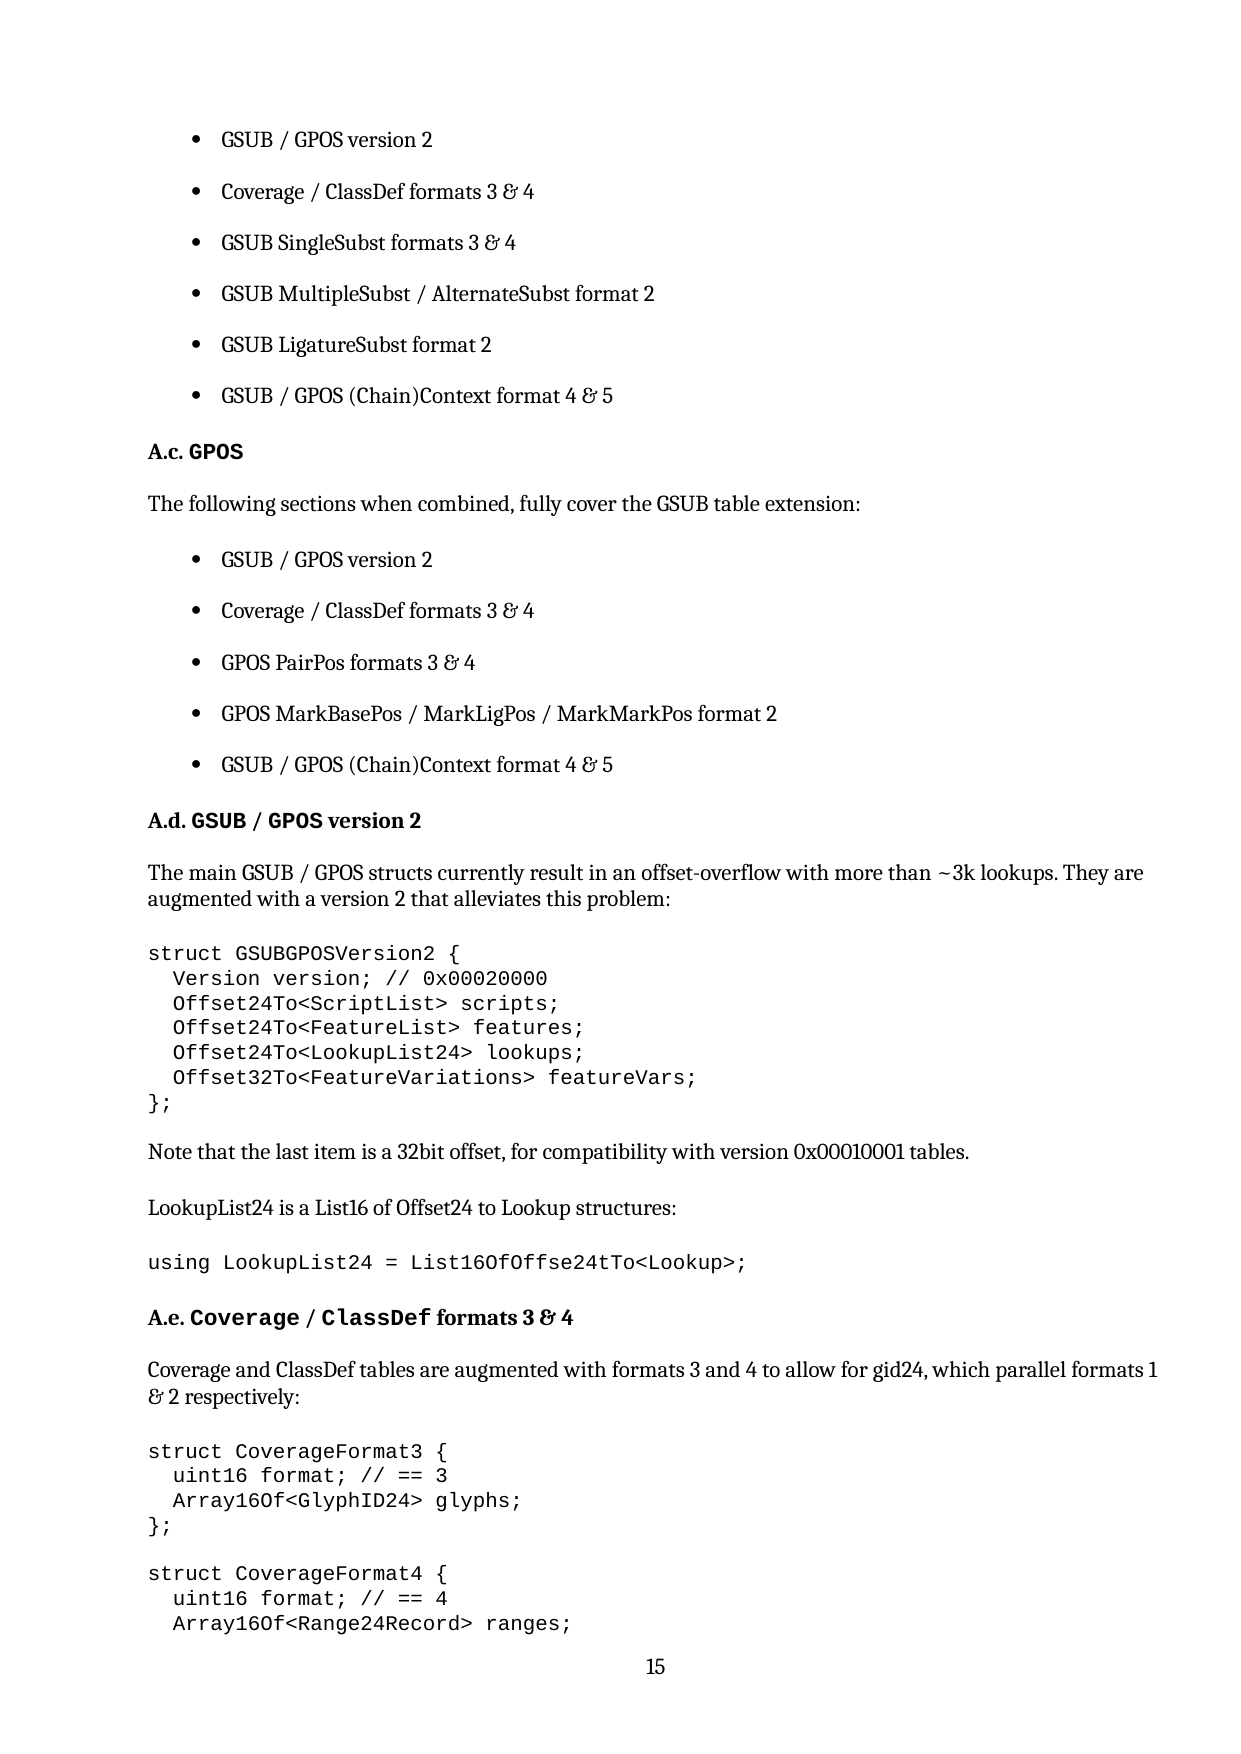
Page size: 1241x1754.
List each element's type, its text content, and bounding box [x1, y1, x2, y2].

text The main GSUB / GPOS structs currently result in an offset-overflow with more than ~3k lookups. They are augmented with a version 2 that alleviates this problem: [148, 860, 1163, 912]
list GSUB / GPOS (Chain)Context format 4 & 5 [192, 383, 1163, 409]
text Coverage and ClassDef tables are augmented with formats 3 and 4 to allow for gid24, which parallel formats 1 & 2 respectively: [148, 1357, 1163, 1410]
text using LookupList24 = List16OfOffse24tTo<Lookup>; [148, 1251, 1163, 1276]
text Note that the last item is a 32bit offset, for compatibility with version 0x00010001 tables. [148, 1139, 1163, 1165]
text LookupList24 is a List16 of Offset24 to Lookup structures: [148, 1195, 1163, 1221]
list GSUB / GPOS (Chain)Context format 4 & 5 [192, 752, 1163, 778]
list Coverage / ClassDef formats 3 & 4 [192, 598, 1163, 624]
text struct CoverageFormat4 { uint16 format; // == 4 Array16Of<Range24Record> ranges; }; [148, 1562, 1163, 1637]
list GSUB / GPOS version 2 [192, 547, 1163, 573]
subtitle Coverage / ClassDef formats 3 & 4 [148, 1305, 1163, 1332]
list GPOS PairPos formats 3 & 4 [192, 649, 1163, 676]
list GSUB LigatureSubst format 2 [192, 332, 1163, 358]
list GSUB MultipleSubst / AlternateSubst format 2 [192, 281, 1163, 307]
list GSUB / GPOS version 2 [192, 127, 1163, 154]
list GPOS MarkBasePos / MarkLigPos / MarkMarkPos format 2 [192, 700, 1163, 727]
subtitle GSUB / GPOS version 2 [148, 807, 1163, 835]
list Coverage / ClassDef formats 3 & 4 [192, 178, 1163, 205]
text struct CoverageFormat3 { uint16 format; // == 3 Array16Of<GlyphID24> glyphs; }; [148, 1439, 1163, 1539]
subtitle GPOS [148, 439, 1163, 466]
list GSUB SingleSubst formats 3 & 4 [192, 229, 1163, 256]
text The following sections when combined, fully cover the GSUB table extension: [148, 491, 1163, 517]
text struct GSUBGPOSVersion2 { Version version; // 0x00020000 Offset24To<ScriptList> scripts; Offset24To<FeatureList> features; Offset24To<LookupList24> lookups; Offset32To<FeatureVariations> featureVars; }; [148, 942, 1163, 1115]
